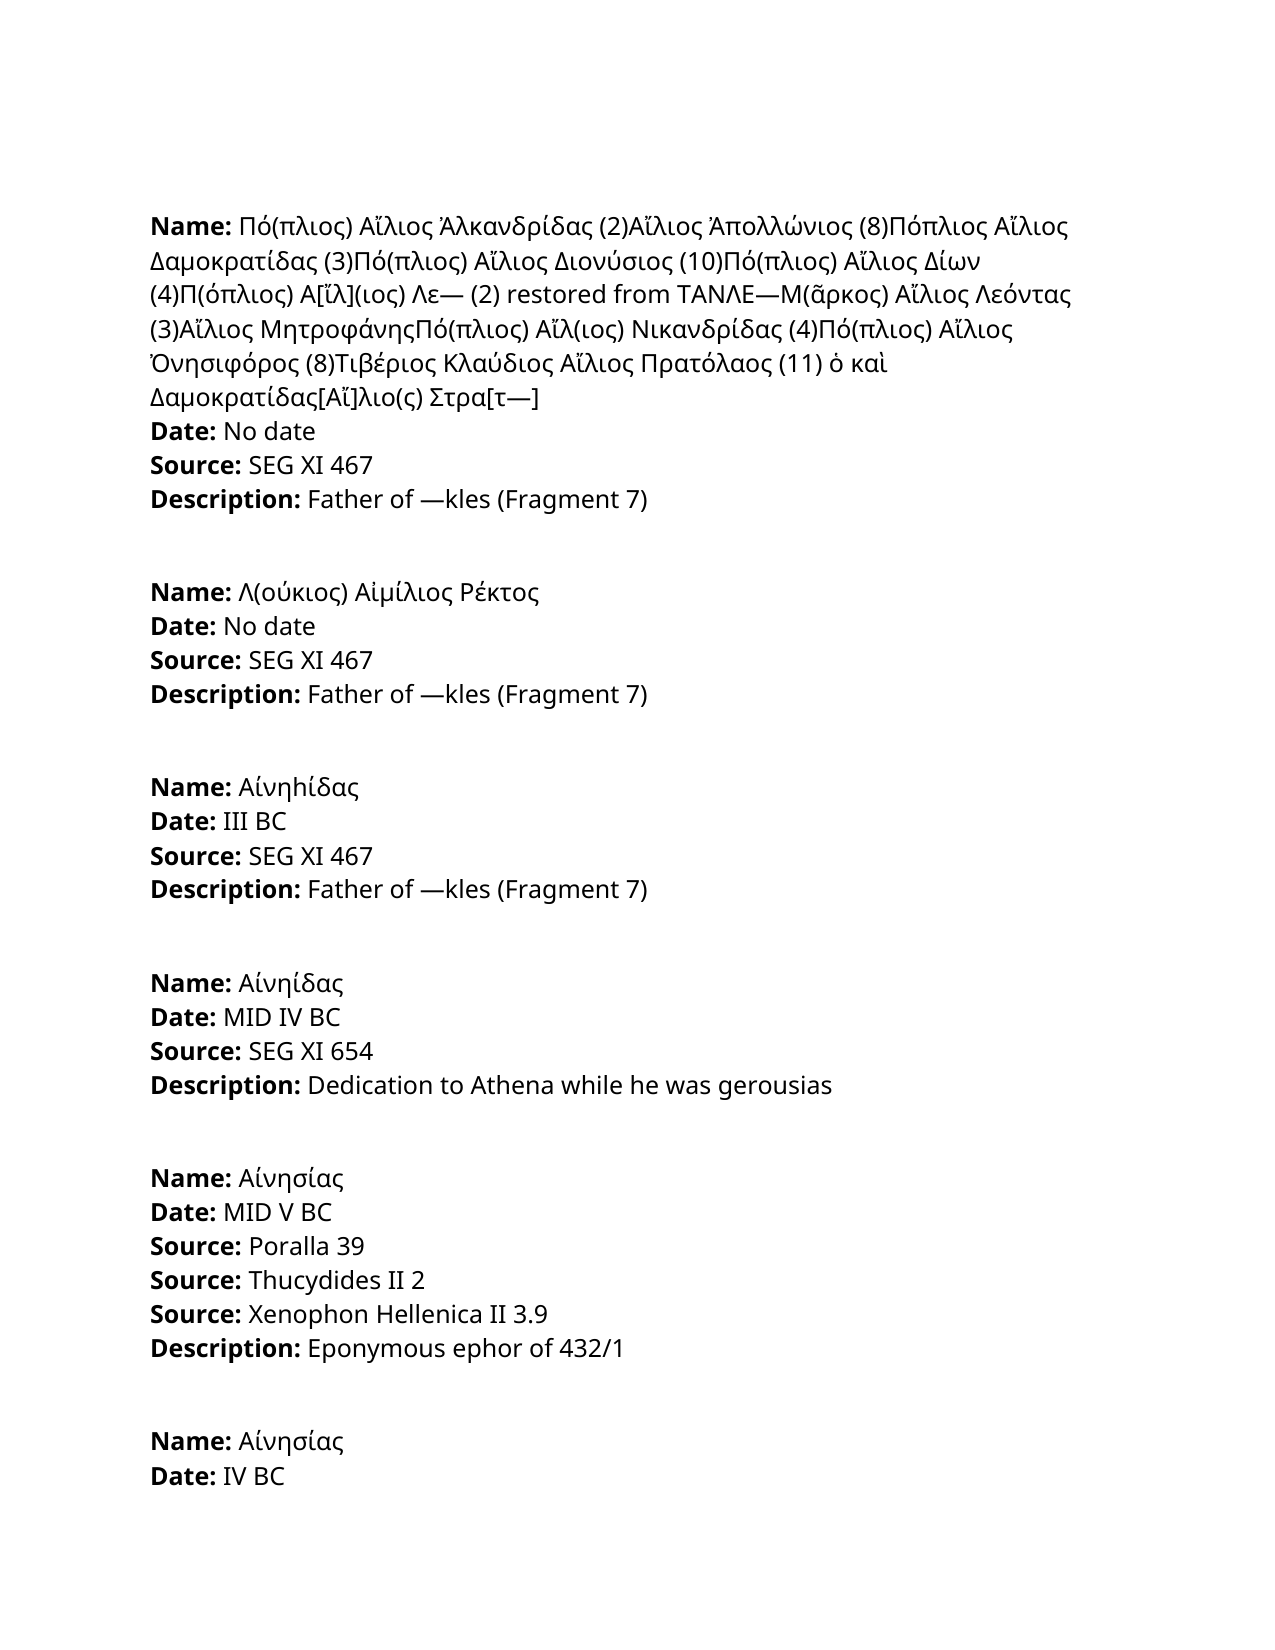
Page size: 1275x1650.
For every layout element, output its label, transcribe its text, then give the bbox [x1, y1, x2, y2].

text Date: No date [150, 609, 1125, 643]
text Date: IV BC [150, 1458, 1125, 1492]
text Source: Xenophon Hellenica II 3.9 [150, 1297, 1125, 1331]
text Source: SEG XI 467 [150, 447, 1125, 482]
text Date: MID IV BC [150, 999, 1125, 1033]
text Date: III BC [150, 804, 1125, 838]
text Source: Thucydides II 2 [150, 1263, 1125, 1297]
text Name: Αίνηhίδας [150, 770, 1125, 804]
text Source: SEG XI 467 [150, 838, 1125, 872]
text Name: Λ(ούκιος) Αἰμίλιος Ρέκτος [150, 575, 1125, 609]
text Date: No date [150, 413, 1125, 447]
text Description: Dedication to Athena while he was gerousias [150, 1067, 1125, 1102]
text Date: MID V BC [150, 1195, 1125, 1229]
text Description: Father of —kles (Fragment 7) [150, 482, 1125, 516]
text Description: Eponymous ephor of 432/1 [150, 1331, 1125, 1365]
text Description: Father of —kles (Fragment 7) [150, 872, 1125, 906]
text Name: Αίνησίας [150, 1424, 1125, 1458]
text Description: Father of —kles (Fragment 7) [150, 677, 1125, 711]
text Name: Πό(πλιος) Αἴλιος Ἀλκανδρίδας (2)Αἴλιος Ἀπολλώνιος (8)Πόπλιος Αἴλιος Δαμοκρατίδας (3)Πό(πλιος) Αἴλιος Διονύσιος (10)Πό(πλιος) Αἴλιος Δίων (4)Π(όπλιος) Α[ἴλ](ιος) Λε— (2) restored from ΤΑΝΛΕ—Μ(ᾶρκος) Αἴλιος Λεόντας (3)Αἴλιος ΜητροφάνηςΠό(πλιος) Αἴλ(ιος) Νικανδρίδας (4)Πό(πλιος) Αἴλιος Ὀνησιφόρος (8)Τιβέριος Κλαύδιος Αἴλιος Πρατόλαος (11) ὁ καὶ Δαμοκρατίδας[Αἴ]λιο(ς) Στρα[τ—] [150, 209, 1125, 413]
text Source: SEG XI 467 [150, 643, 1125, 677]
text Source: Poralla 39 [150, 1229, 1125, 1263]
text Name: Αίνησίας [150, 1161, 1125, 1195]
text Name: Αίνηίδας [150, 965, 1125, 999]
text Source: SEG XI 654 [150, 1033, 1125, 1067]
